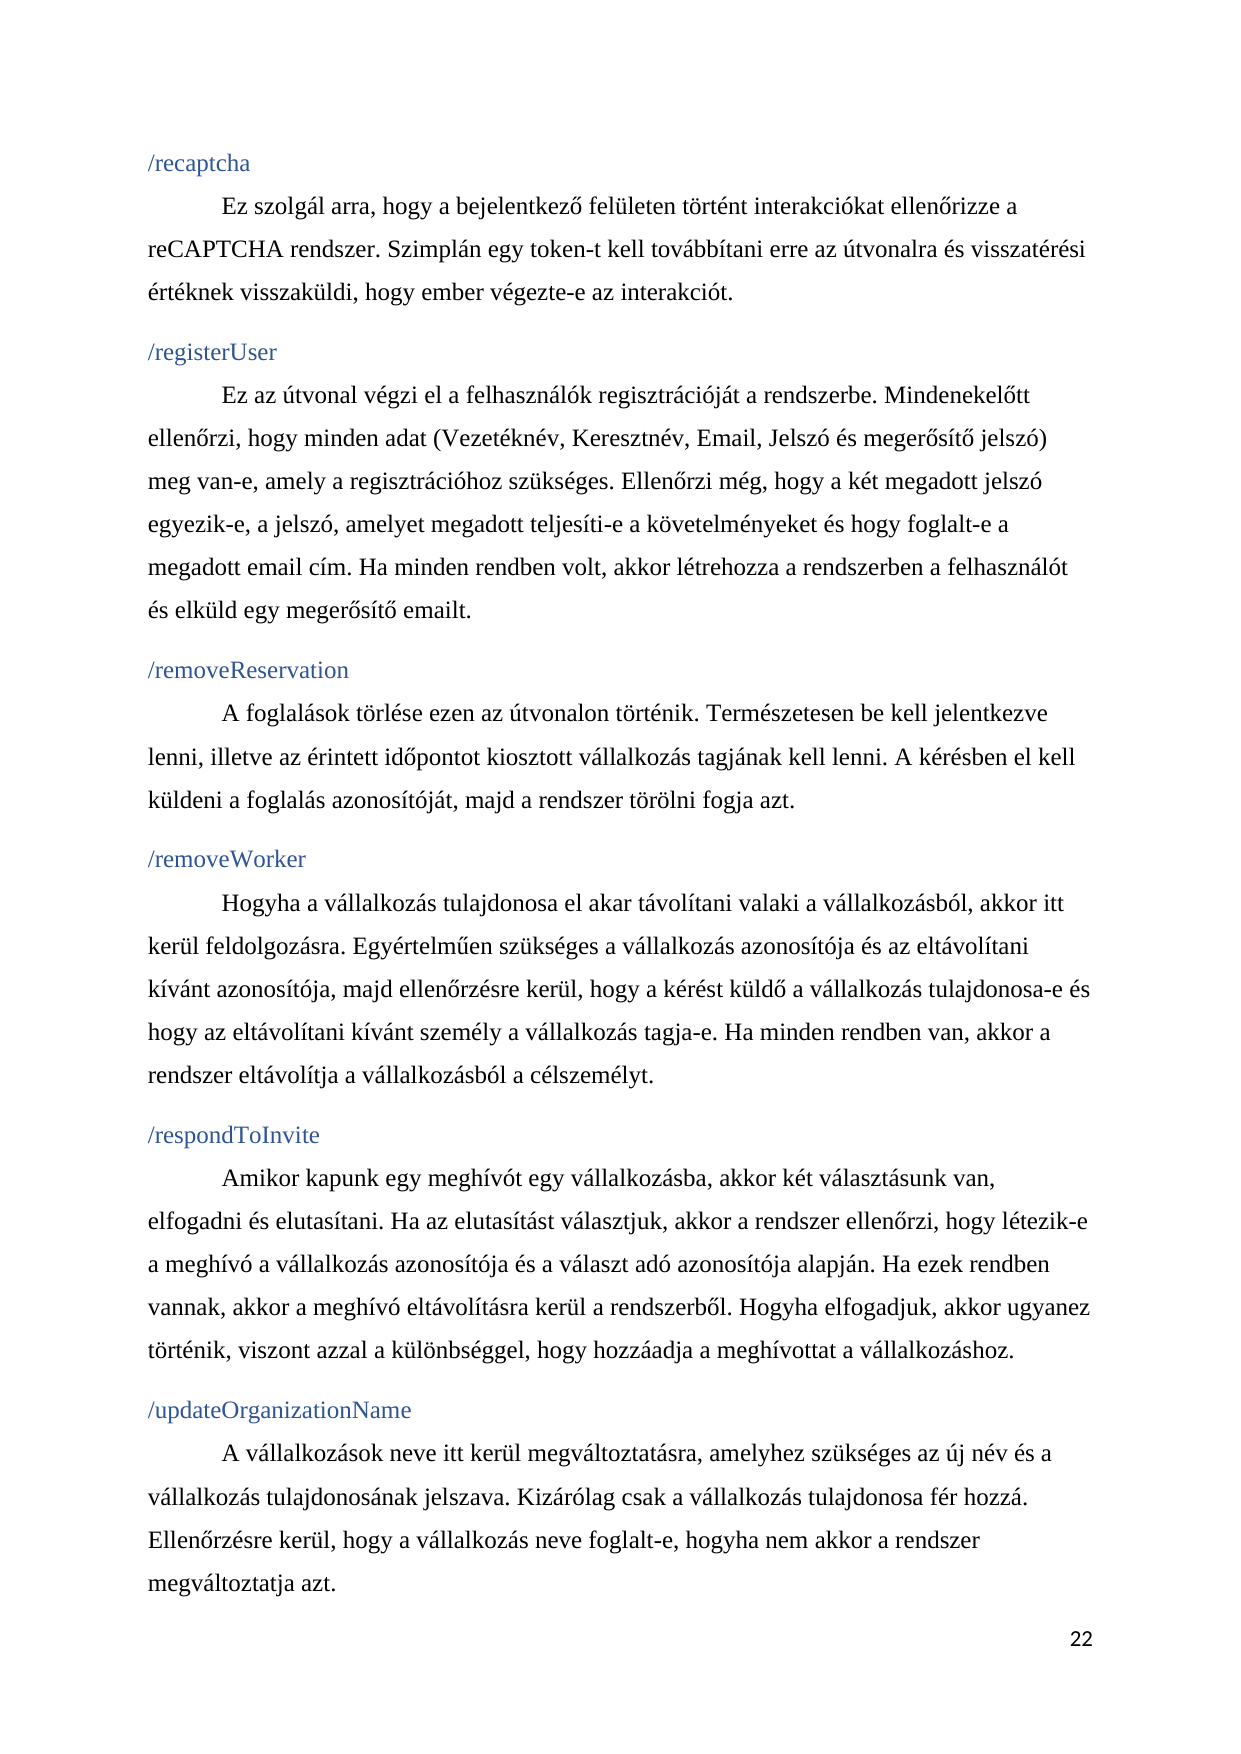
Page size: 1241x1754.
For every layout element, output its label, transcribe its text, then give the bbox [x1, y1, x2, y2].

text Ez szolgál arra, hogy a bejelentkező felületen történt interakciókat ellenőrizze a reCAPTCHA rendszer. Szimplán egy token-t kell továbbítani erre az útvonalra és visszatérési értéknek visszaküldi, hogy ember végezte-e az interakciót. [148, 191, 1093, 306]
text Amikor kapunk egy meghívót egy vállalkozásba, akkor két választásunk van, elfogadni és elutasítani. Ha az elutasítást választjuk, akkor a rendszer ellenőrzi, hogy létezik-e a meghívó a vállalkozás azonosítója és a választ adó azonosítója alapján. Ha ezek rendben vannak, akkor a meghívó eltávolításra kerül a rendszerből. Hogyha elfogadjuk, akkor ugyanez történik, viszont azzal a különbséggel, hogy hozzáadja a meghívottat a vállalkozáshoz. [148, 1163, 1093, 1364]
text Hogyha a vállalkozás tulajdonosa el akar távolítani valaki a vállalkozásból, akkor itt kerül feldolgozásra. Egyértelműen szükséges a vállalkozás azonosítója és az eltávolítani kívánt azonosítója, majd ellenőrzésre kerül, hogy a kérést küldő a vállalkozás tulajdonosa-e és hogy az eltávolítani kívánt személy a vállalkozás tagja-e. Ha minden rendben van, akkor a rendszer eltávolítja a vállalkozásból a célszemélyt. [148, 888, 1093, 1089]
subtitle /respondToInvite [148, 1120, 1093, 1149]
subtitle /removeReservation [148, 655, 1093, 684]
subtitle /registerUser [148, 337, 1093, 366]
text A foglalások törlése ezen az útvonalon történik. Természetesen be kell jelentkezve lenni, illetve az érintett időpontot kiosztott vállalkozás tagjának kell lenni. A kérésben el kell küldeni a foglalás azonosítóját, majd a rendszer törölni fogja azt. [148, 698, 1093, 813]
text A vállalkozások neve itt kerül megváltoztatásra, amelyhez szükséges az új név és a vállalkozás tulajdonosának jelszava. Kizárólag csak a vállalkozás tulajdonosa fér hozzá. Ellenőrzésre kerül, hogy a vállalkozás neve foglalt-e, hogyha nem akkor a rendszer megváltoztatja azt. [148, 1438, 1093, 1597]
text Ez az útvonal végzi el a felhasználók regisztrációját a rendszerbe. Mindenekelőtt ellenőrzi, hogy minden adat (Vezetéknév, Keresztnév, Email, Jelszó és megerősítő jelszó) meg van-e, amely a regisztrációhoz szükséges. Ellenőrzi még, hogy a két megadott jelszó egyezik-e, a jelszó, amelyet megadott teljesíti-e a követelményeket és hogy foglalt-e a megadott email cím. Ha minden rendben volt, akkor létrehozza a rendszerben a felhasználót és elküld egy megerősítő emailt. [148, 380, 1093, 624]
subtitle /removeWorker [148, 844, 1093, 873]
subtitle /updateOrganizationName [148, 1395, 1093, 1424]
subtitle /recaptcha [148, 148, 1093, 176]
